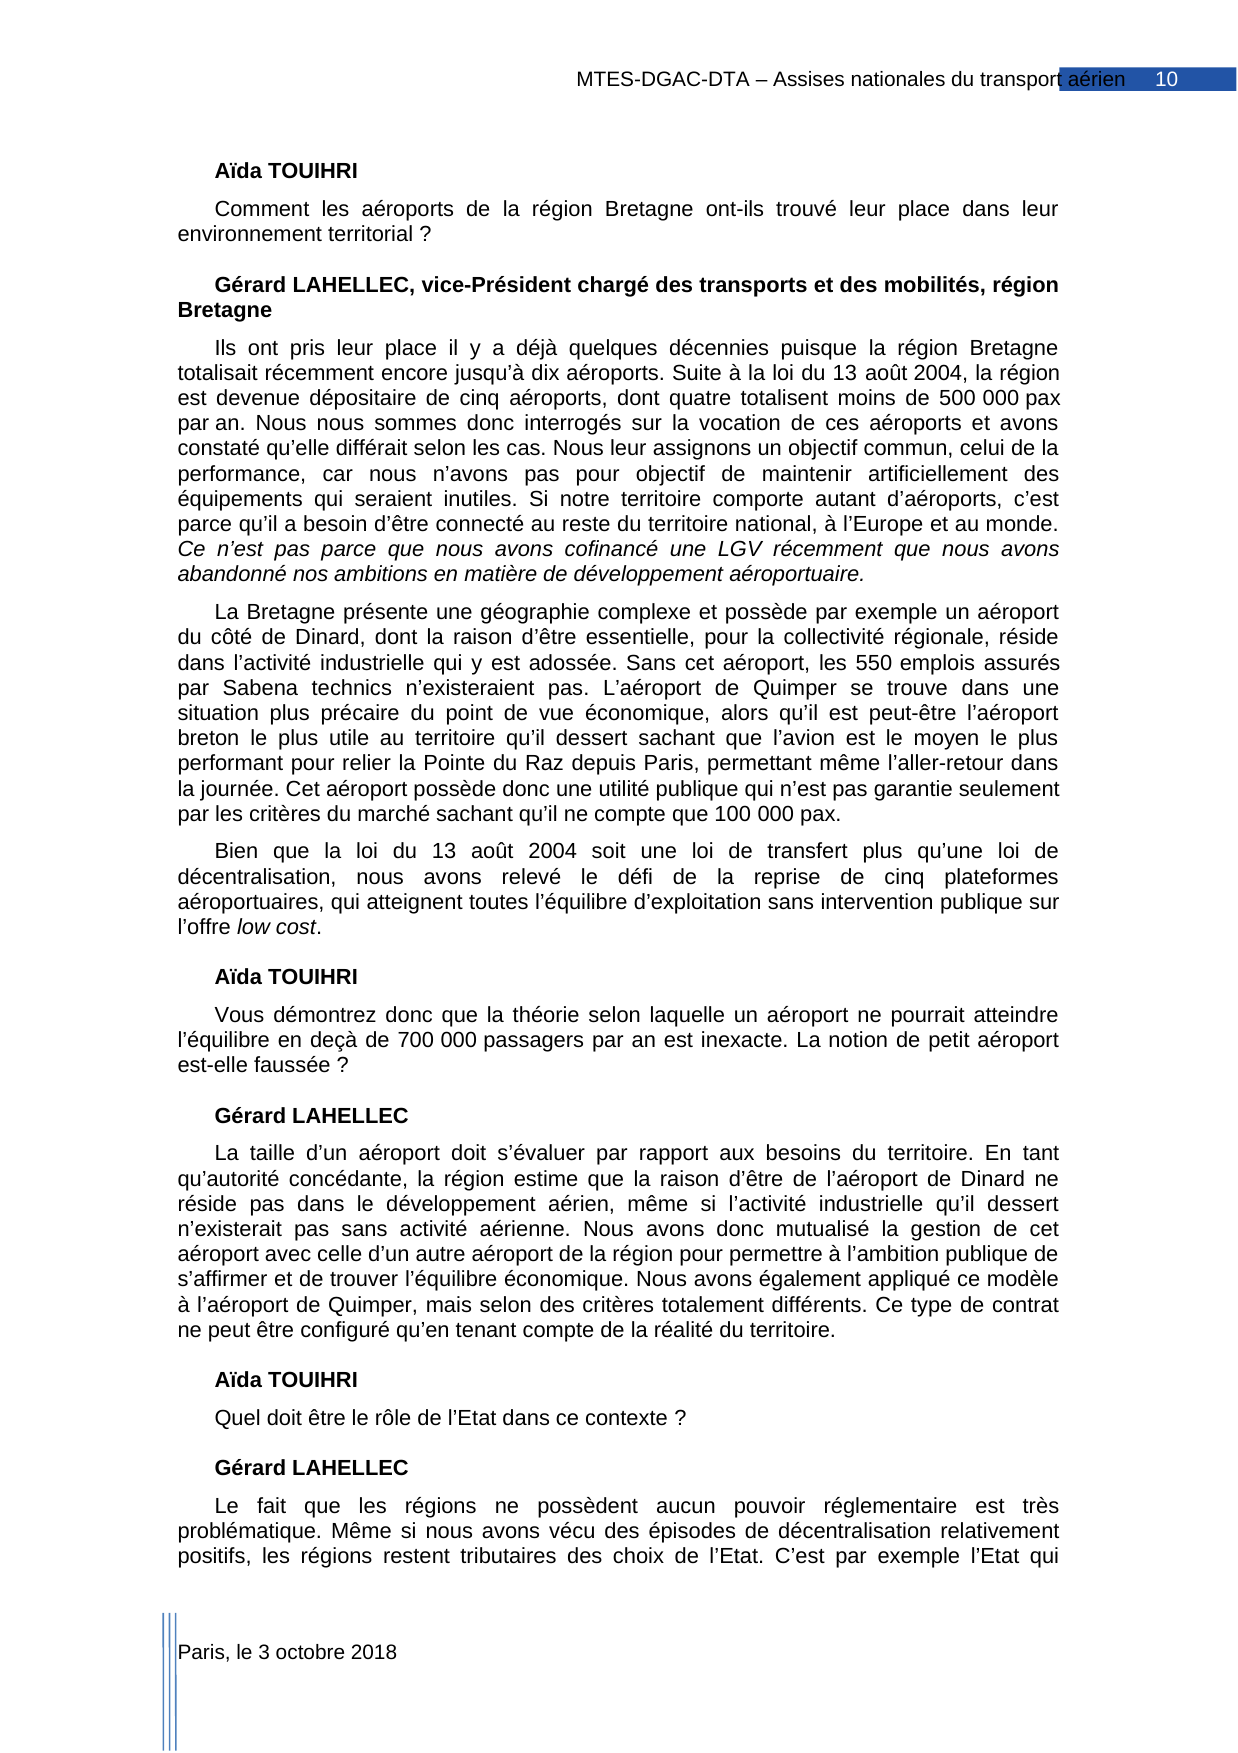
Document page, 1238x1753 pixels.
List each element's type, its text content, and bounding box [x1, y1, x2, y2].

text Gérard LAHELLEC [177, 1455, 1060, 1480]
text Gérard LAHELLEC, vice-Président chargé des transports et des mobilités, région Bretagne [177, 271, 1060, 322]
text La Bretagne présente une géographie complexe et possède par exemple un aéroport du côté de Dinard, dont la raison d’être essentielle, pour la collectivité régionale, réside dans l’activité industrielle qui y est adossée. Sans cet aéroport, les 550 emplois assurés par Sabena technics n’existeraient pas. L’aéroport de Quimper se trouve dans une situation plus précaire du point de vue économique, alors qu’il est peut-être l’aéroport breton le plus utile au territoire qu’il dessert sachant que l’avion est le moyen le plus performant pour relier la Pointe du Raz depuis Paris, permettant même l’aller-retour dans la journée. Cet aéroport possède donc une utilité publique qui n’est pas garantie seulement par les critères du marché sachant qu’il ne compte que 100 000 pax. [177, 599, 1060, 826]
text Gérard LAHELLEC [177, 1102, 1060, 1128]
text Quel doit être le rôle de l’Etat dans ce contexte ? [177, 1404, 1060, 1430]
text Aïda TOUIHRI [177, 1367, 1060, 1392]
text Bien que la loi du 13 août 2004 soit une loi de transfert plus qu’une loi de décentralisation, nous avons relevé le défi de la reprise de cinq plateformes aéroportuaires, qui atteignent toutes l’équilibre d’exploitation sans intervention publique sur l’offre low cost. [177, 838, 1060, 939]
text Aïda TOUIHRI [177, 158, 1060, 183]
text Vous démontrez donc que la théorie selon laquelle un aéroport ne pourrait atteindre l’équilibre en deçà de 700 000 passagers par an est inexacte. La notion de petit aéroport est-elle faussée ? [177, 1002, 1060, 1077]
text La taille d’un aéroport doit s’évaluer par rapport aux besoins du territoire. En tant qu’autorité concédante, la région estime que la raison d’être de l’aéroport de Dinard ne réside pas dans le développement aérien, même si l’activité industrielle qu’il dessert n’existerait pas sans activité aérienne. Nous avons donc mutualisé la gestion de cet aéroport avec celle d’un autre aéroport de la région pour permettre à l’ambition publique de s’affirmer et de trouver l’équilibre économique. Nous avons également appliqué ce modèle à l’aéroport de Quimper, mais selon des critères totalement différents. Ce type de contrat ne peut être configuré qu’en tenant compte de la réalité du territoire. [177, 1140, 1060, 1342]
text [177, 1492, 1060, 1568]
text Aïda TOUIHRI [177, 964, 1060, 989]
text Ils ont pris leur place il y a déjà quelques décennies puisque la région Bretagne totalisait récemment encore jusqu’à dix aéroports. Suite à la loi du 13 août 2004, la région est devenue dépositaire de cinq aéroports, dont quatre totalisent moins de 500 000 pax par an. Nous nous sommes donc interrogés sur la vocation de ces aéroports et avons constaté qu’elle différait selon les cas. Nous leur assignons un objectif commun, celui de la performance, car nous n’avons pas pour objectif de maintenir artificiellement des équipements qui seraient inutiles. Si notre territoire comporte autant d’aéroports, c’est parce qu’il a besoin d’être connecté au reste du territoire national, à l’Europe et au monde. Ce n’est pas parce que nous avons cofinancé une LGV récemment que nous avons abandonné nos ambitions en matière de développement aéroportuaire. [177, 334, 1060, 586]
text Comment les aéroports de la région Bretagne ont-ils trouvé leur place dans leur environnement territorial ? [177, 196, 1060, 246]
